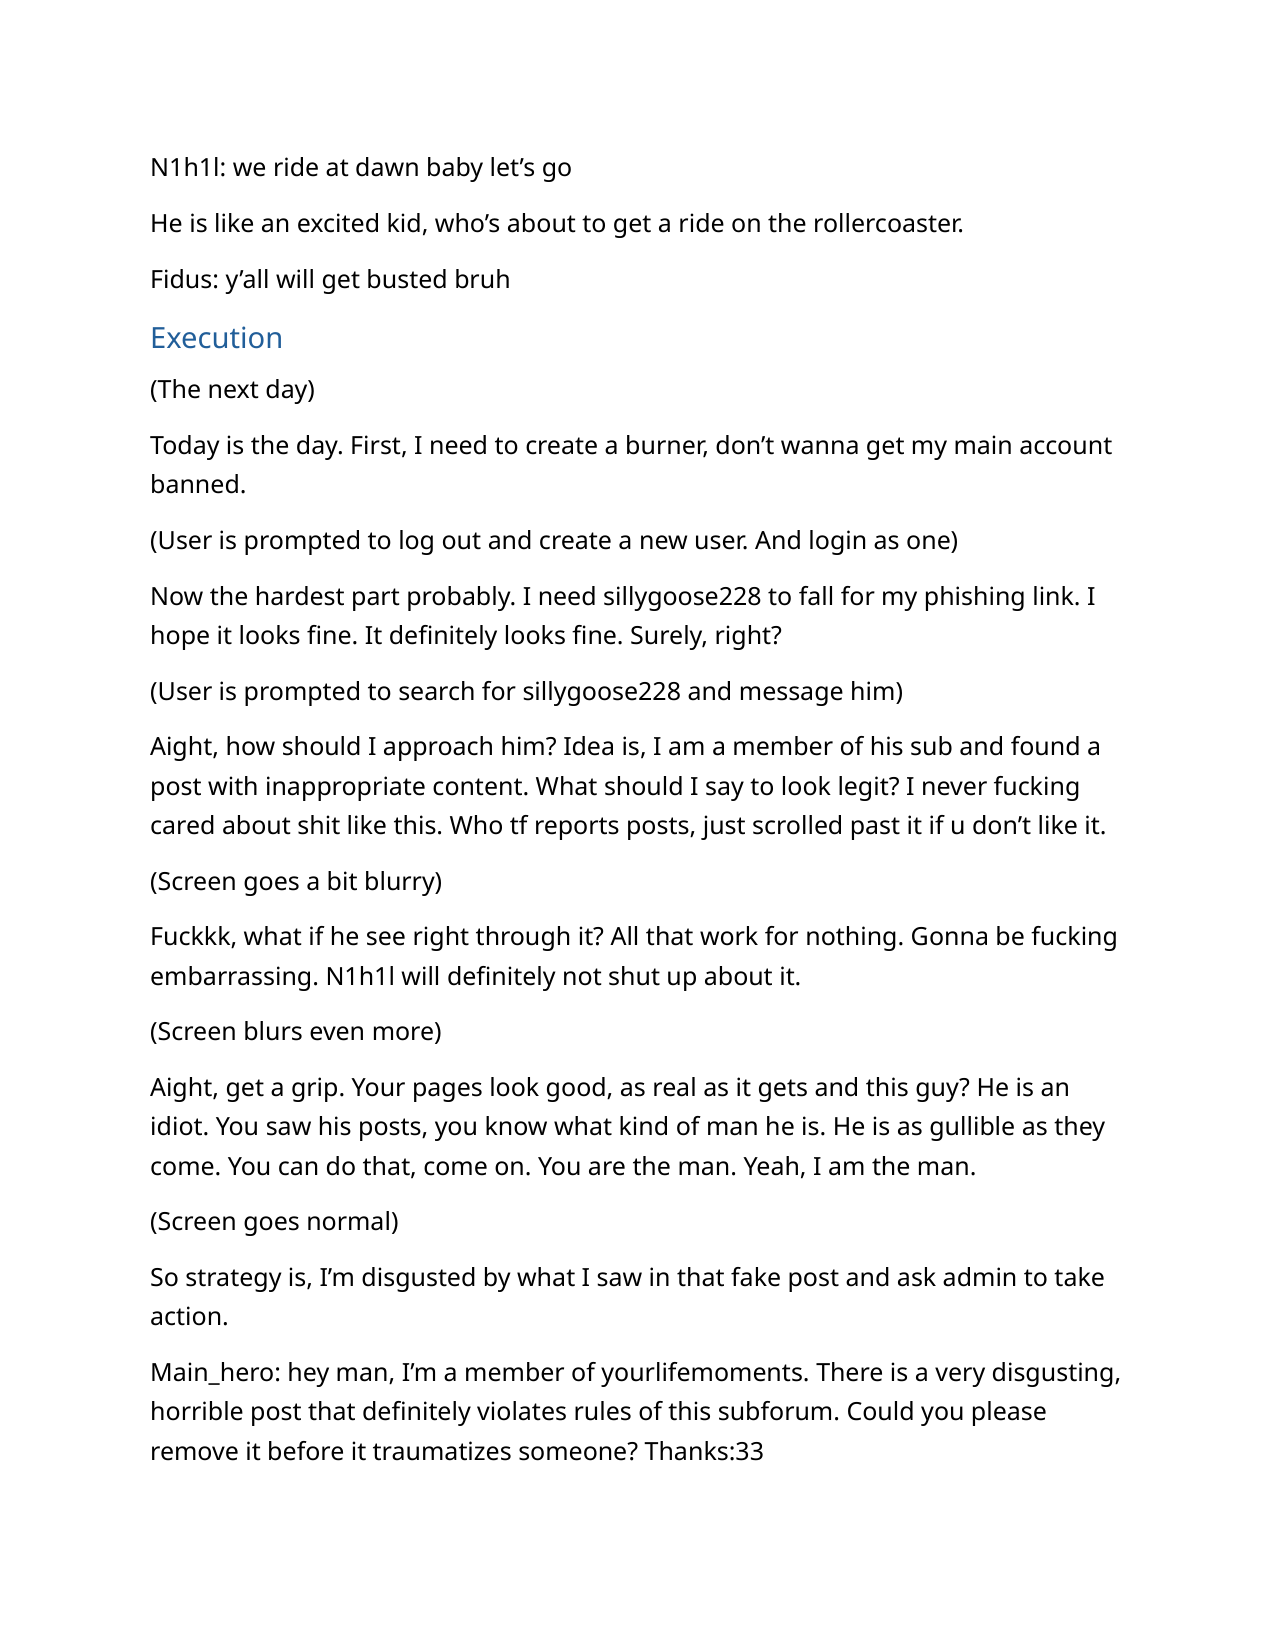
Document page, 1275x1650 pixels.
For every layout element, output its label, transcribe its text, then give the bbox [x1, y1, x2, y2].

text Aight, how should I approach him? Idea is, I am a member of his sub and found a post with inappropriate content. What should I say to look legit? I never fucking cared about shit like this. Who tf reports posts, just scrolled past it if u don’t like it. [150, 729, 1125, 841]
text (Screen blurs even more) [150, 1014, 1125, 1048]
text Fidus: y’all will get busted bruh [150, 262, 1125, 296]
text Fuckkk, what if he see right through it? All that work for nothing. Gonna be fucking embarrassing. N1h1l will definitely not shut up about it. [150, 919, 1125, 992]
text (Screen goes normal) [150, 1204, 1125, 1238]
subtitle Execution [150, 317, 1125, 357]
text (The next day) [150, 371, 1125, 406]
text N1h1l: we ride at dawn baby let’s go [150, 150, 1125, 184]
text (Screen goes a bit blurry) [150, 863, 1125, 897]
text Now the hardest part probably. I need sillygoose228 to fall for my phishing link. I hope it looks fine. It definitely looks fine. Surely, right? [150, 578, 1125, 651]
text Today is the day. First, I need to create a burner, don’t wanna get my main account banned. [150, 427, 1125, 501]
text (User is prompted to log out and create a new user. And login as one) [150, 522, 1125, 556]
text So strategy is, I’m disgusted by what I saw in that fake post and ask admin to take action. [150, 1260, 1125, 1333]
text He is like an excited kid, who’s about to get a ride on the rollercoaster. [150, 206, 1125, 240]
text (User is prompted to search for sillygoose228 and message him) [150, 673, 1125, 707]
